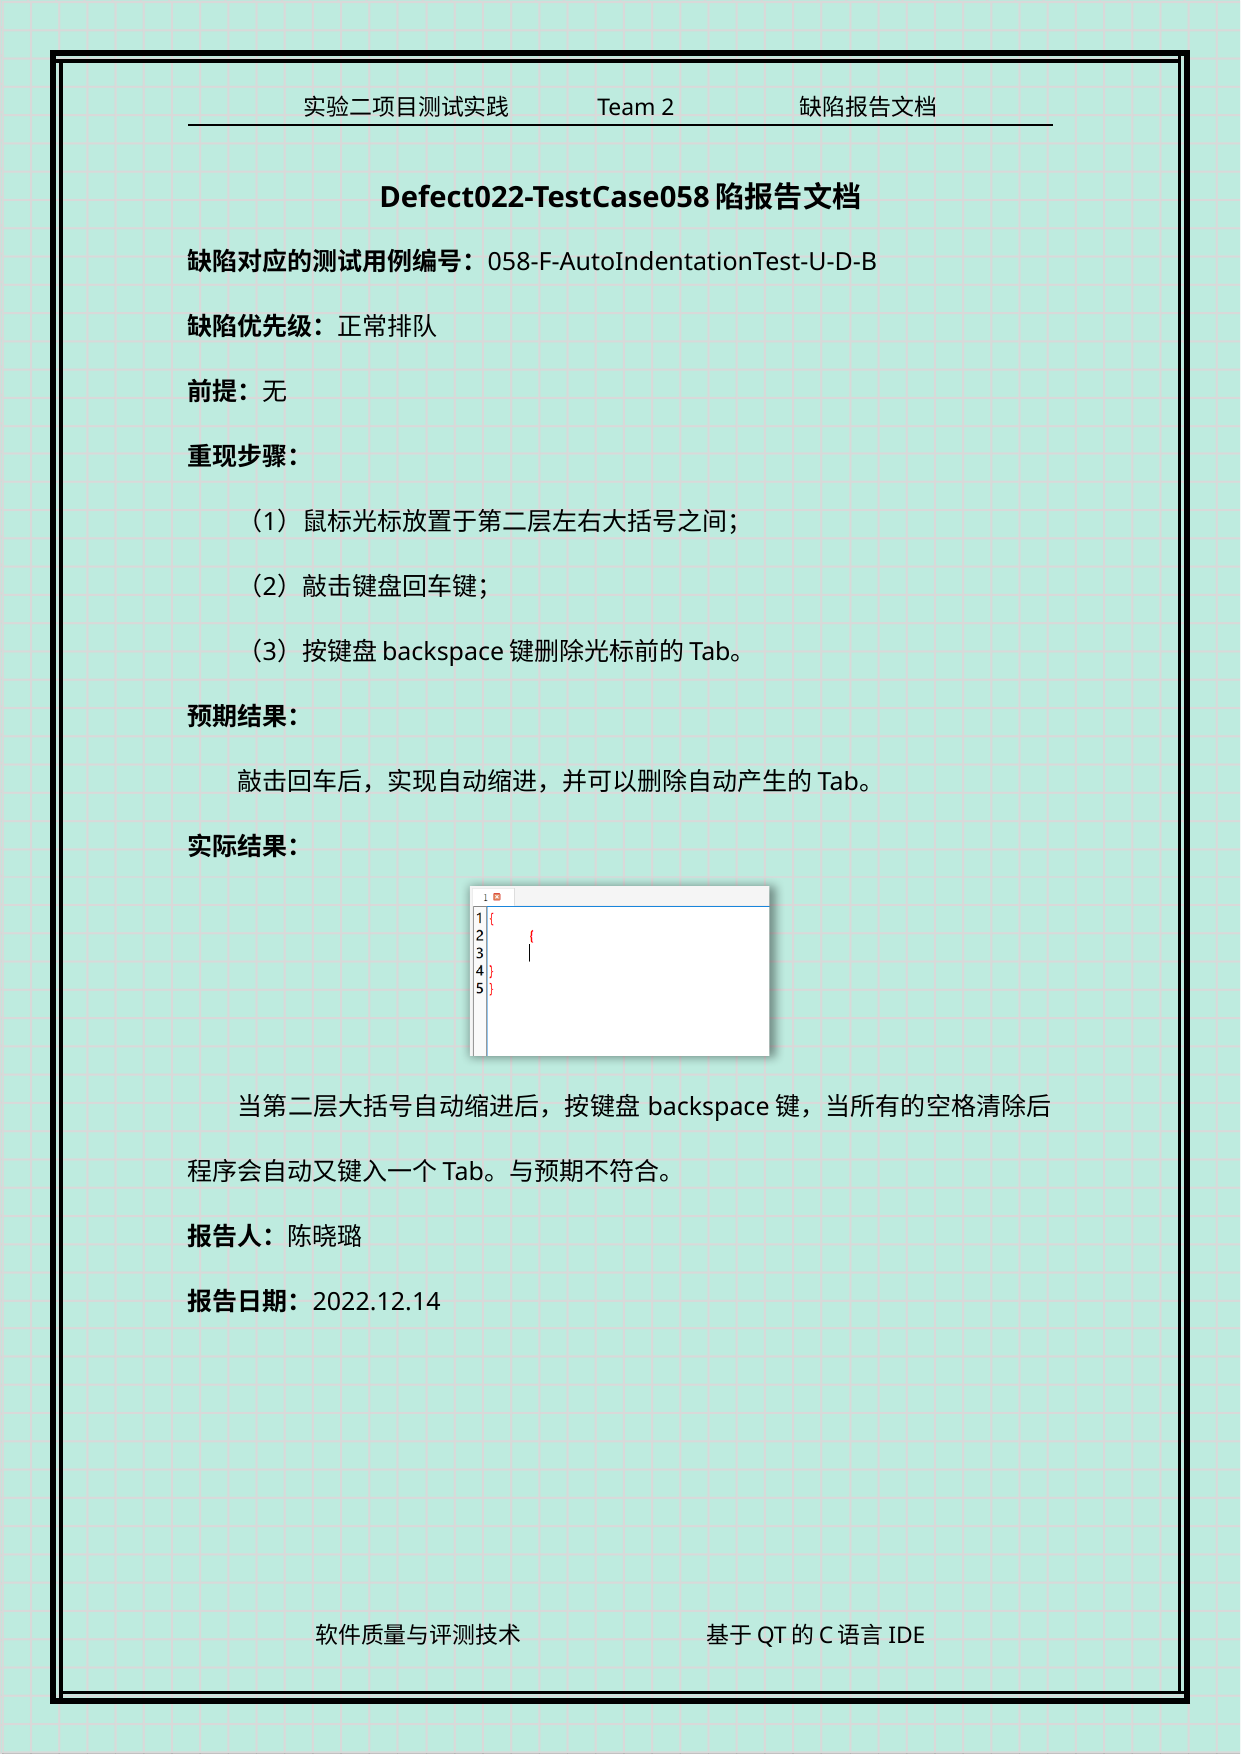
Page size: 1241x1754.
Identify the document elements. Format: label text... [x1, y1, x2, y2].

picture [0, 0, 1241, 1754]
text 敲击回车后，实现自动缩进，并可以删除自动产生的Tab。 [187, 747, 1053, 812]
text （2）敲击键盘回车键； [187, 552, 1053, 617]
text 当第二层大括号自动缩进后，按键盘backspace键，当所有的空格清除后程序会自动又键入一个Tab。与预期不符合。 [187, 1072, 1053, 1202]
text （1）鼠标光标放置于第二层左右大括号之间； [187, 487, 1053, 552]
text Defect022-TestCase058陷报告文档 [187, 162, 1053, 227]
text 前提：无 [187, 357, 1053, 422]
text 缺陷对应的测试用例编号：058-F-AutoIndentationTest-U-D-B [187, 227, 1053, 292]
text 实际结果： [187, 812, 1053, 877]
text 重现步骤： [187, 422, 1053, 487]
text 报告日期：2022.12.14 [187, 1267, 1053, 1332]
text 报告人：陈晓璐 [187, 1202, 1053, 1267]
text 预期结果： [187, 682, 1053, 747]
text （3）按键盘backspace键删除光标前的Tab。 [187, 617, 1053, 682]
text 缺陷优先级：正常排队 [187, 292, 1053, 357]
